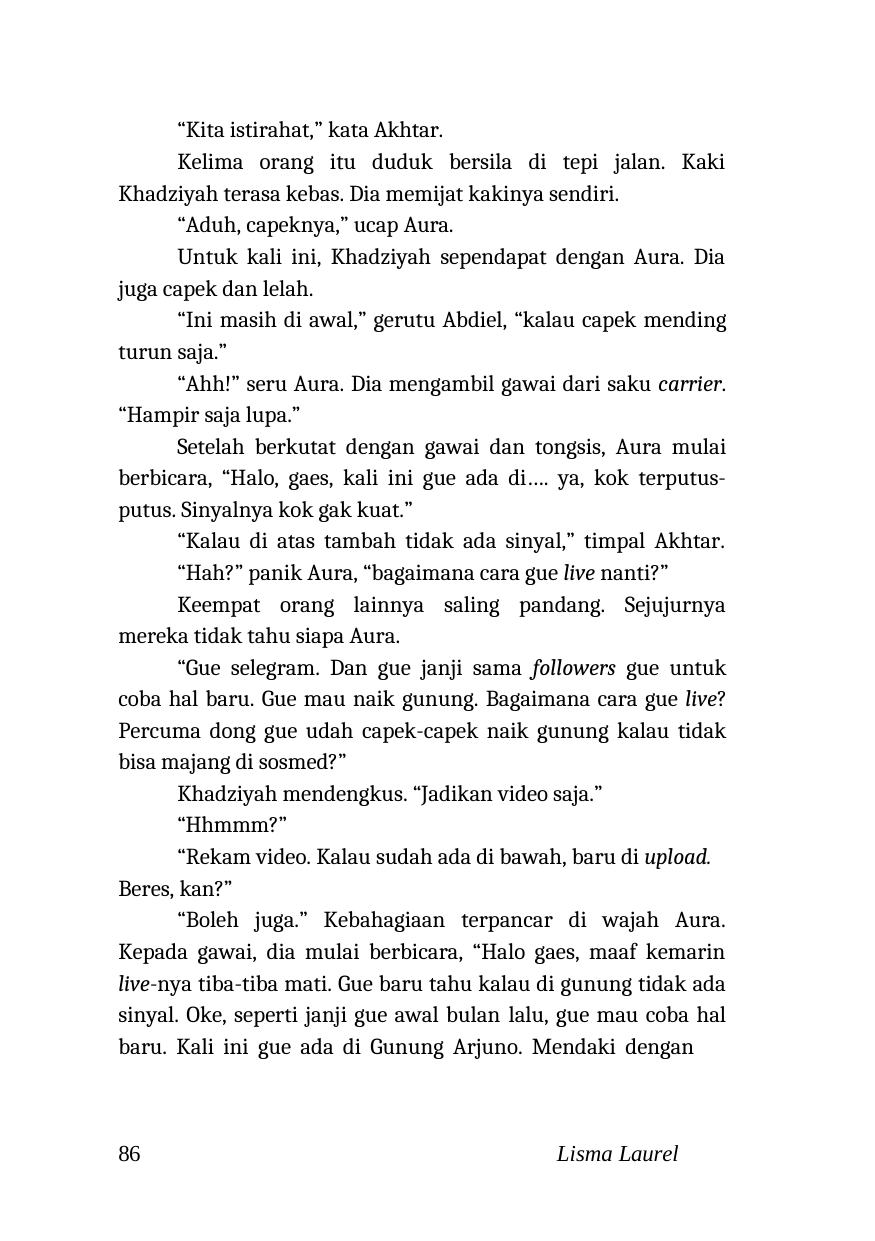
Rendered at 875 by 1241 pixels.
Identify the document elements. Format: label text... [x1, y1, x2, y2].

text “Ini masih di awal,” gerutu Abdiel, “kalau capek mending turun saja.” [118, 307, 726, 365]
text Keempat orang lainnya saling pandang. Sejujurnya mereka tidak tahu siapa Aura. [118, 591, 726, 649]
text “Gue selegram. Dan gue janji sama followers gue untuk coba hal baru. Gue mau naik gunung. Bagaimana cara gue live? Percuma dong gue udah capek-capek naik gunung kalau tidak bisa majang di sosmed?” [118, 654, 727, 776]
text “Aduh, capeknya,” ucap Aura. [177, 212, 768, 238]
text “Ahh!” seru Aura. Dia mengambil gawai dari saku carrier. “Hampir saja lupa.” [118, 370, 726, 428]
text “Kita istirahat,” kata Akhtar. [177, 117, 768, 144]
text Kelima orang itu duduk bersila di tepi jalan. Kaki Khadziyah terasa kebas. Dia memijat kakinya sendiri. [118, 149, 726, 207]
text Setelah berkutat dengan gawai dan tongsis, Aura mulai berbicara, “Halo, gaes, kali ini gue ada di…. ya, kok terputus- putus. Sinyalnya kok gak kuat.” [118, 433, 727, 523]
text Untuk kali ini, Khadziyah sependapat dengan Aura. Dia juga capek dan lelah. [118, 244, 726, 302]
text Khadziyah mendengkus. “Jadikan video saja.” “Hhmmm?” [177, 781, 618, 839]
text “Kalau di atas tambah tidak ada sinyal,” timpal Akhtar. “Hah?” panik Aura, “bagaimana cara gue live nanti?” [177, 528, 726, 586]
text Beres, kan?” [118, 876, 768, 902]
text “Boleh juga.” Kebahagiaan terpancar di wajah Aura. Kepada gawai, dia mulai berbicara, “Halo gaes, maaf kemarin live-nya tiba-tiba mati. Gue baru tahu kalau di gunung tidak ada sinyal. Oke, seperti janji gue awal bulan lalu, gue mau coba hal baru. Kali ini gue ada di Gunung Arjuno. Mendaki dengan [118, 907, 726, 1060]
text “Rekam video. Kalau sudah ada di bawah, baru di upload. [177, 844, 768, 870]
